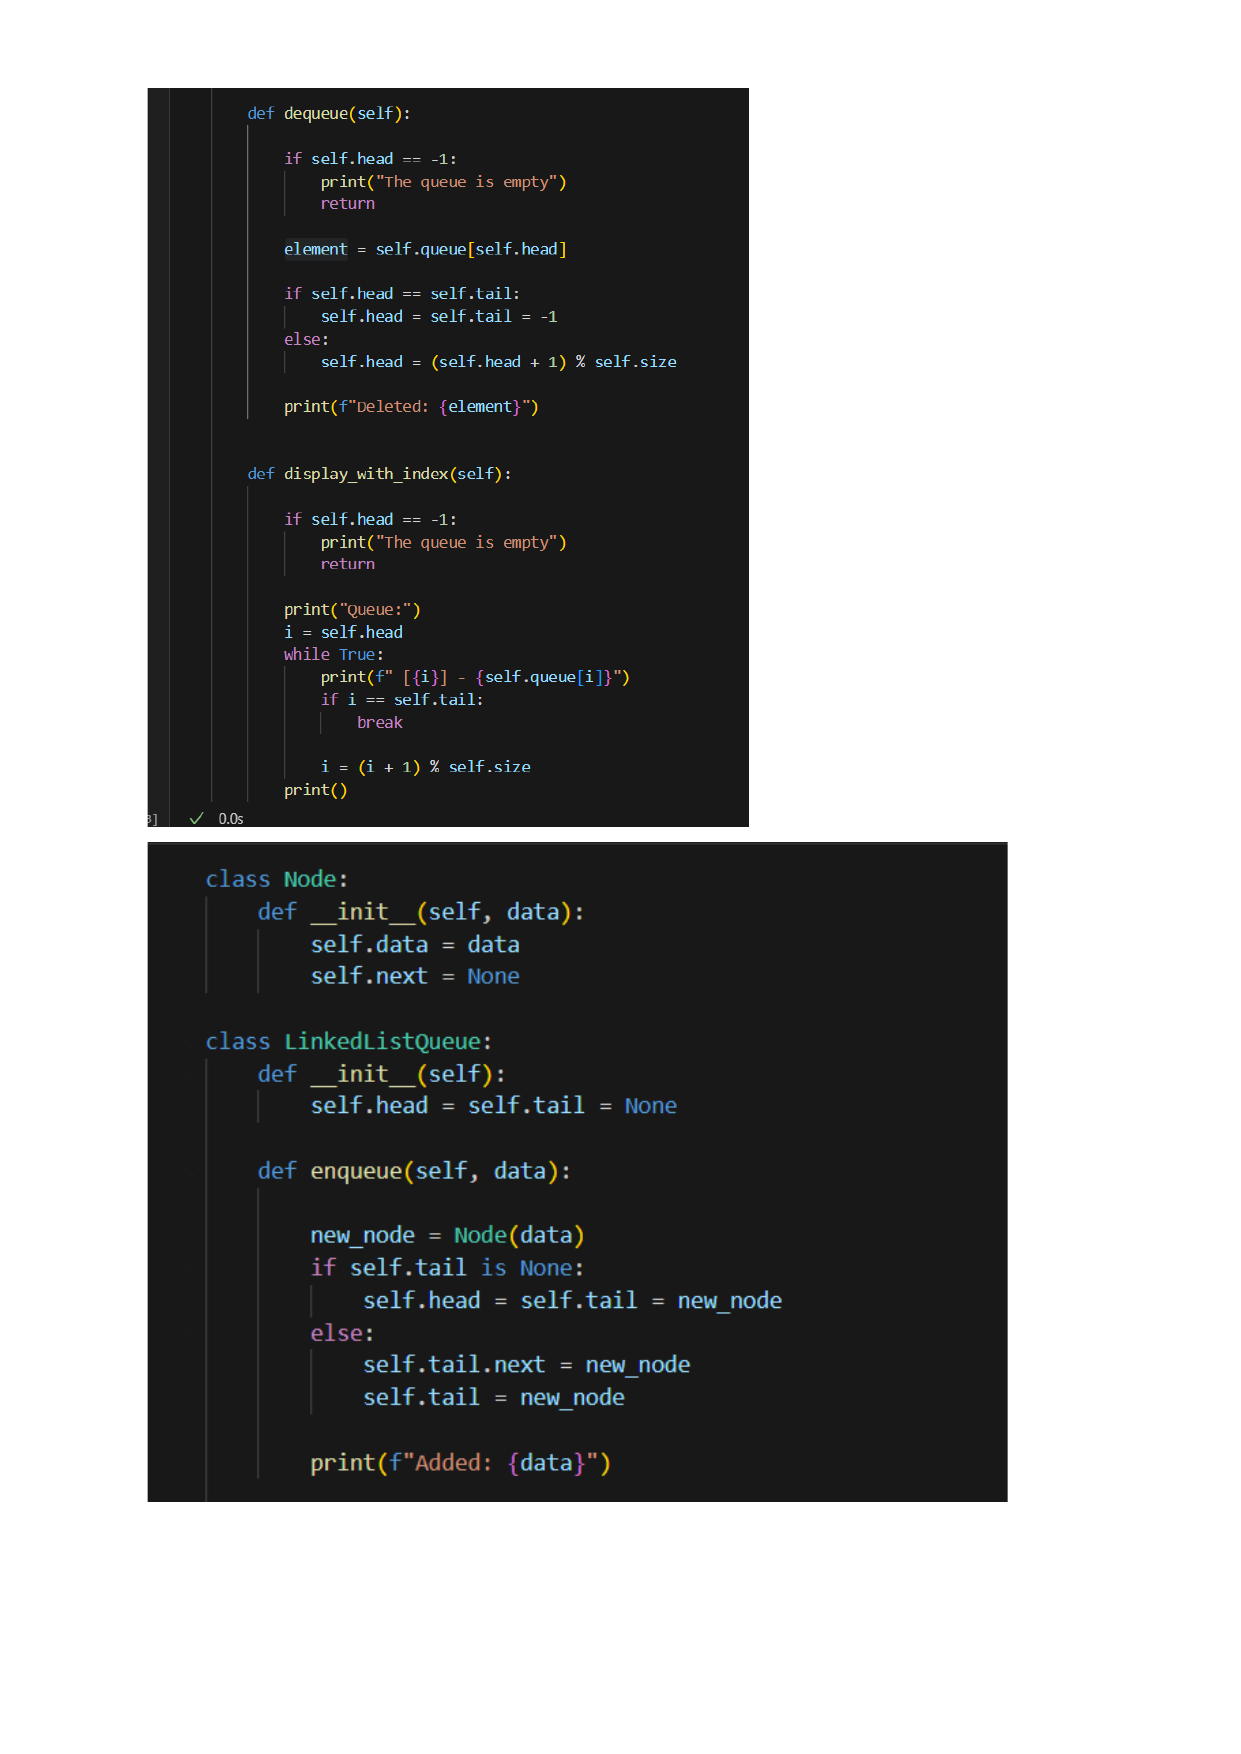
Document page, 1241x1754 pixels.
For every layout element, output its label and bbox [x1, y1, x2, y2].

picture [147, 88, 749, 827]
picture [147, 842, 1008, 1502]
